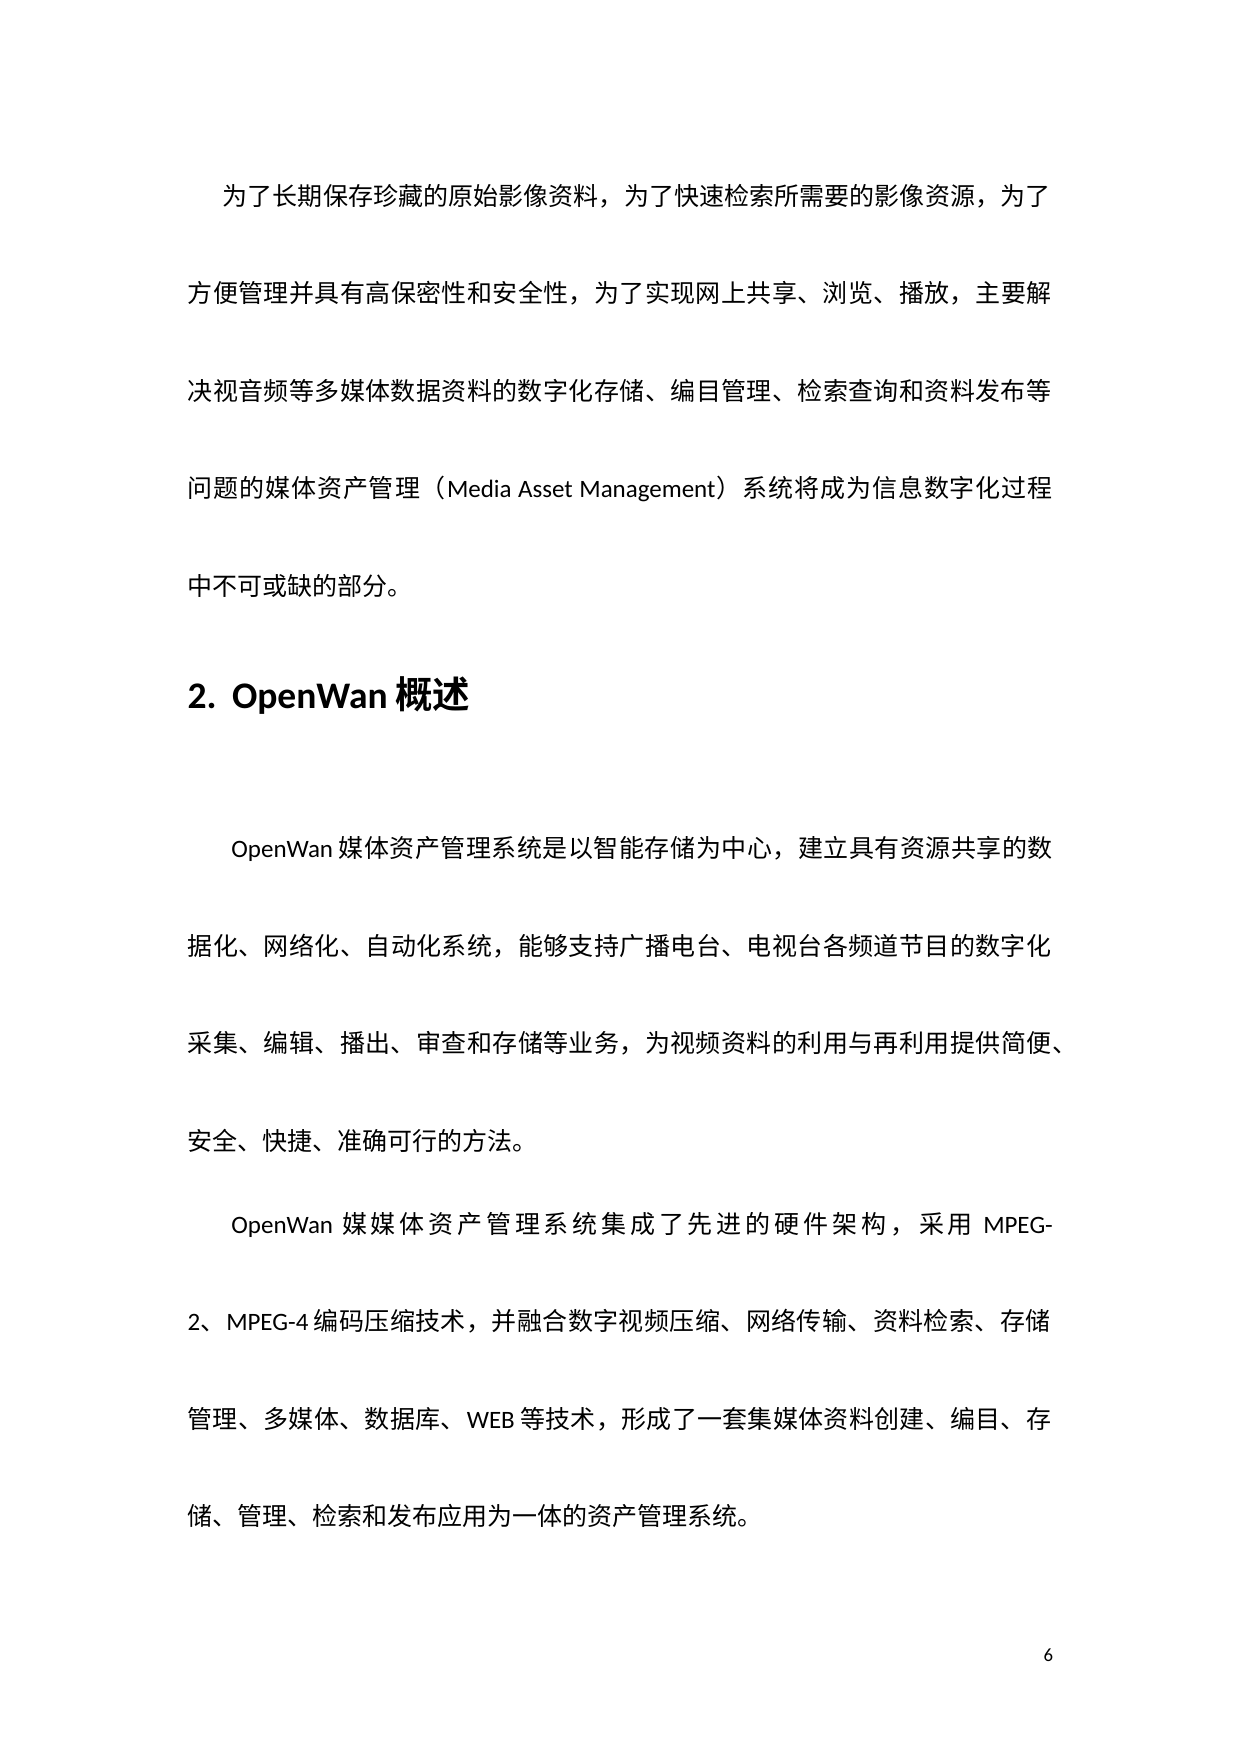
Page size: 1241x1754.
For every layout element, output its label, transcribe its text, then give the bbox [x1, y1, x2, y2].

text OpenWan媒体资产管理系统是以智能存储为中心，建立具有资源共享的数据化、网络化、自动化系统，能够支持广播电台、电视台各频道节目的数字化采集、编辑、播出、审查和存储等业务，为视频资料的利用与再利用提供简便、安全、快捷、准确可行的方法。 [187, 814, 1053, 1172]
text 为了长期保存珍藏的原始影像资料，为了快速检索所需要的影像资源，为了方便管理并具有高保密性和安全性，为了实现网上共享、浏览、播放，主要解决视音频等多媒体数据资料的数字化存储、编目管理、检索查询和资料发布等问题的媒体资产管理（Media Asset Management）系统将成为信息数字化过程中不可或缺的部分。 [187, 162, 1053, 617]
text OpenWan媒媒体资产管理系统集成了先进的硬件架构，采用MPEG-2、MPEG-4编码压缩技术，并融合数字视频压缩、网络传输、资料检索、存储管理、多媒体、数据库、WEB等技术，形成了一套集媒体资料创建、编目、存储、管理、检索和发布应用为一体的资产管理系统。 [187, 1190, 1053, 1547]
subtitle OpenWan概述 [187, 660, 1053, 725]
